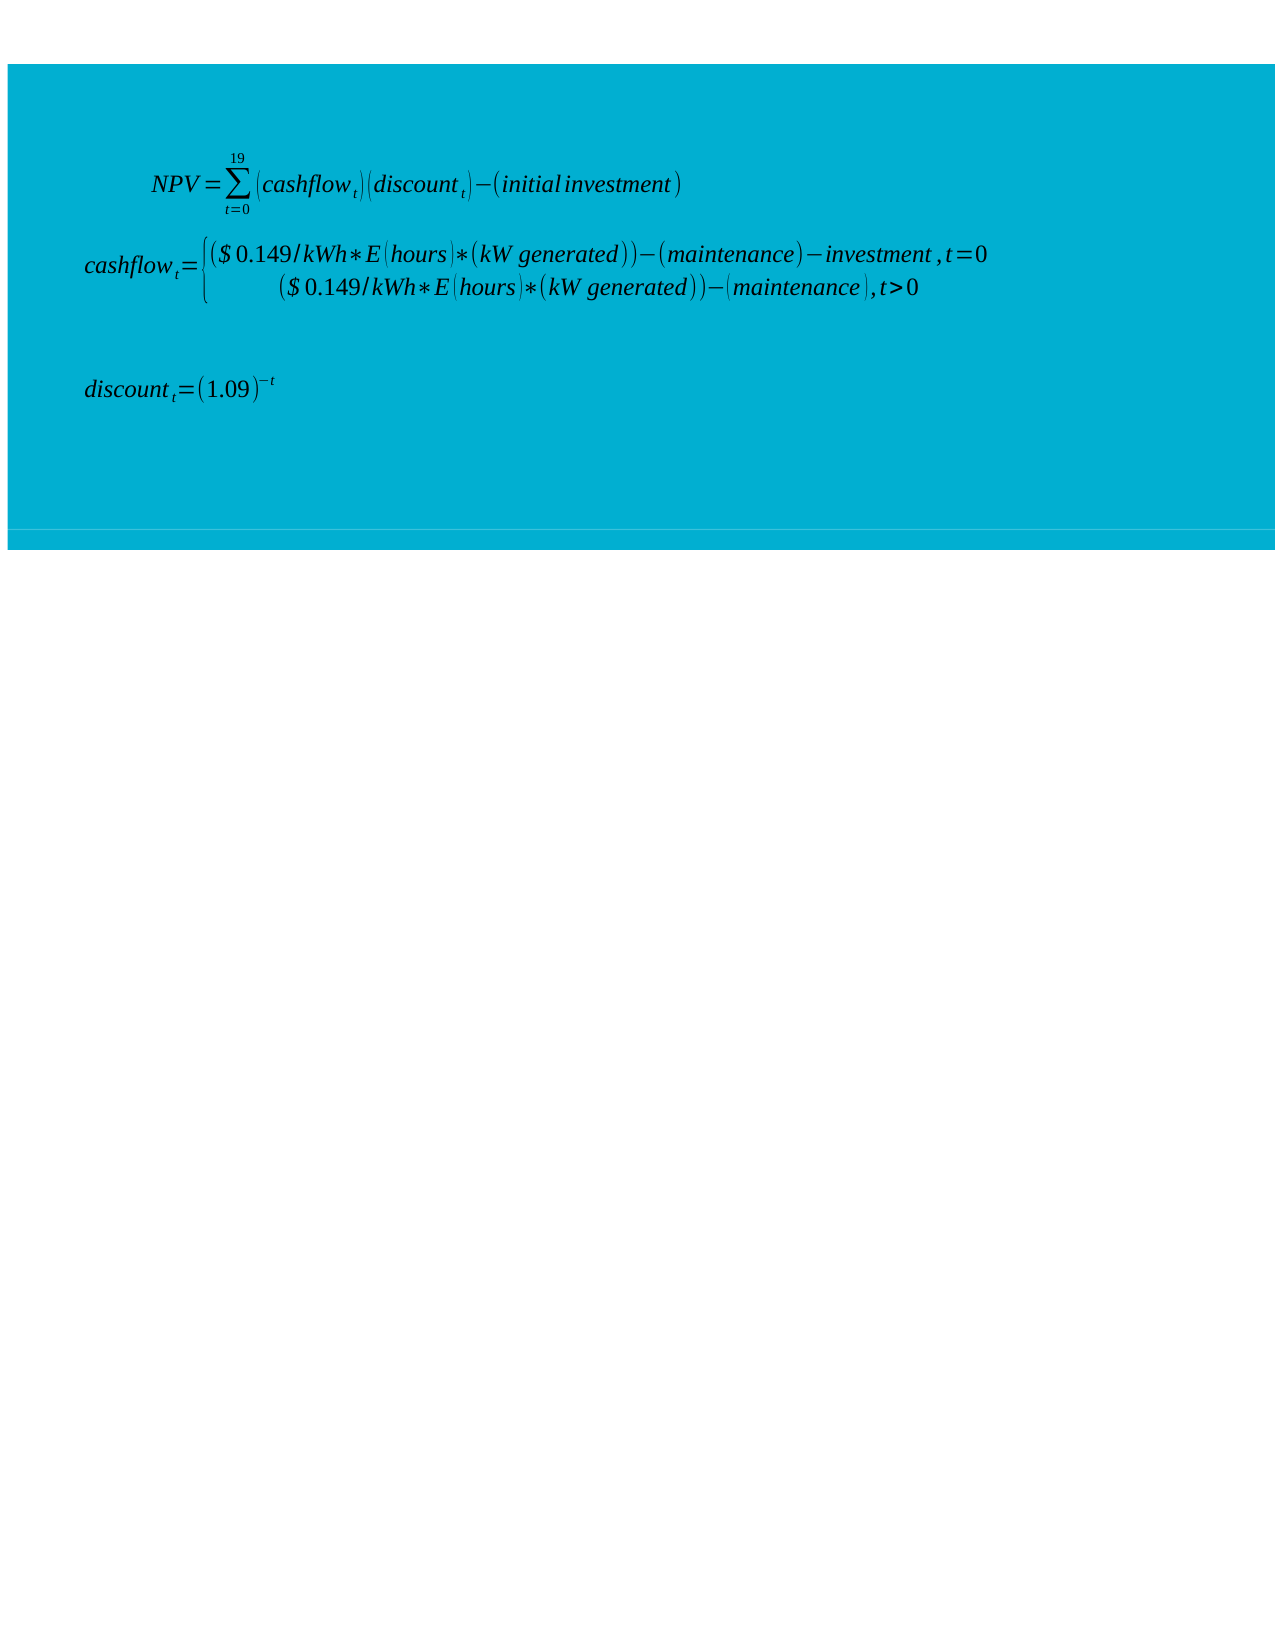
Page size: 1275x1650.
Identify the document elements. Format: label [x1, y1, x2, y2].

picture [7, 64, 1275, 550]
